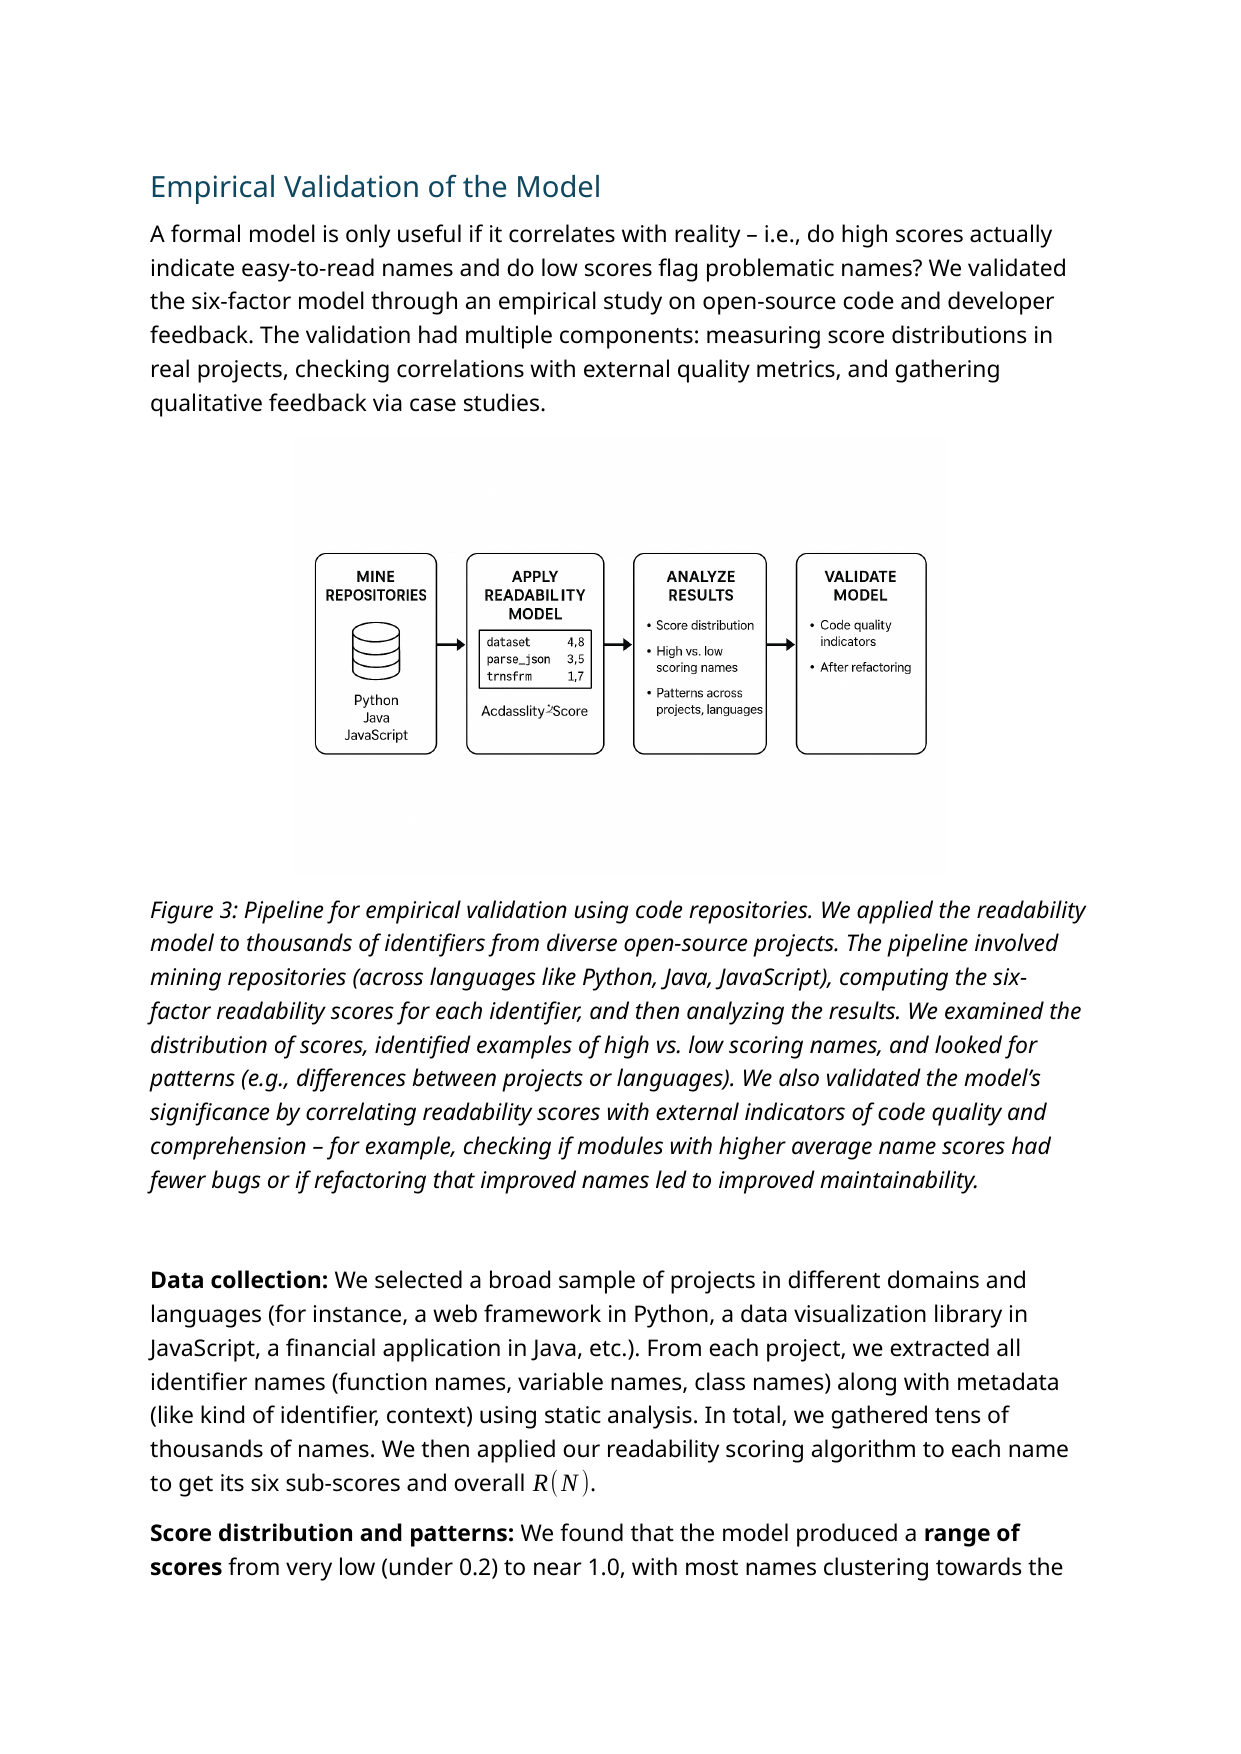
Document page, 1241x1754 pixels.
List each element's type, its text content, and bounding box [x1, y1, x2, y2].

text Data collection: We selected a broad sample of projects in different domains and languages (for instance, a web framework in Python, a data visualization library in JavaScript, a financial application in Java, etc.). From each project, we extracted all identifier names (function names, variable names, class names) along with metadata (like kind of identifier, context) using static analysis. In total, we gathered tens of thousands of names. We then applied our readability scoring algorithm to each name to get its six sub-scores and overall . [150, 1264, 1090, 1498]
subtitle Empirical Validation of the Model [150, 167, 1090, 206]
text A formal model is only useful if it correlates with reality – i.e., do high scores actually indicate easy-to-read names and do low scores flag problematic names? We validated the six-factor model through an empirical study on open-source code and developer feedback. The validation had multiple components: measuring score distributions in real projects, checking correlations with external quality metrics, and gathering qualitative feedback via case studies. [150, 218, 1090, 418]
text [150, 1517, 1090, 1582]
text Figure 3: Pipeline for empirical validation using code repositories. We applied the readability model to thousands of identifiers from diverse open-source projects. The pipeline involved mining repositories (across languages like Python, Java, JavaScript), computing the six-factor readability scores for each identifier, and then analyzing the results. We examined the distribution of scores, identified examples of high vs. low scoring names, and looked for patterns (e.g., differences between projects or languages). We also validated the model’s significance by correlating readability scores with external indicators of code quality and comprehension – for example, checking if modules with higher average name scores had fewer bugs or if refactoring that improved names led to improved maintainability. [150, 894, 1090, 1195]
picture [292, 437, 949, 875]
